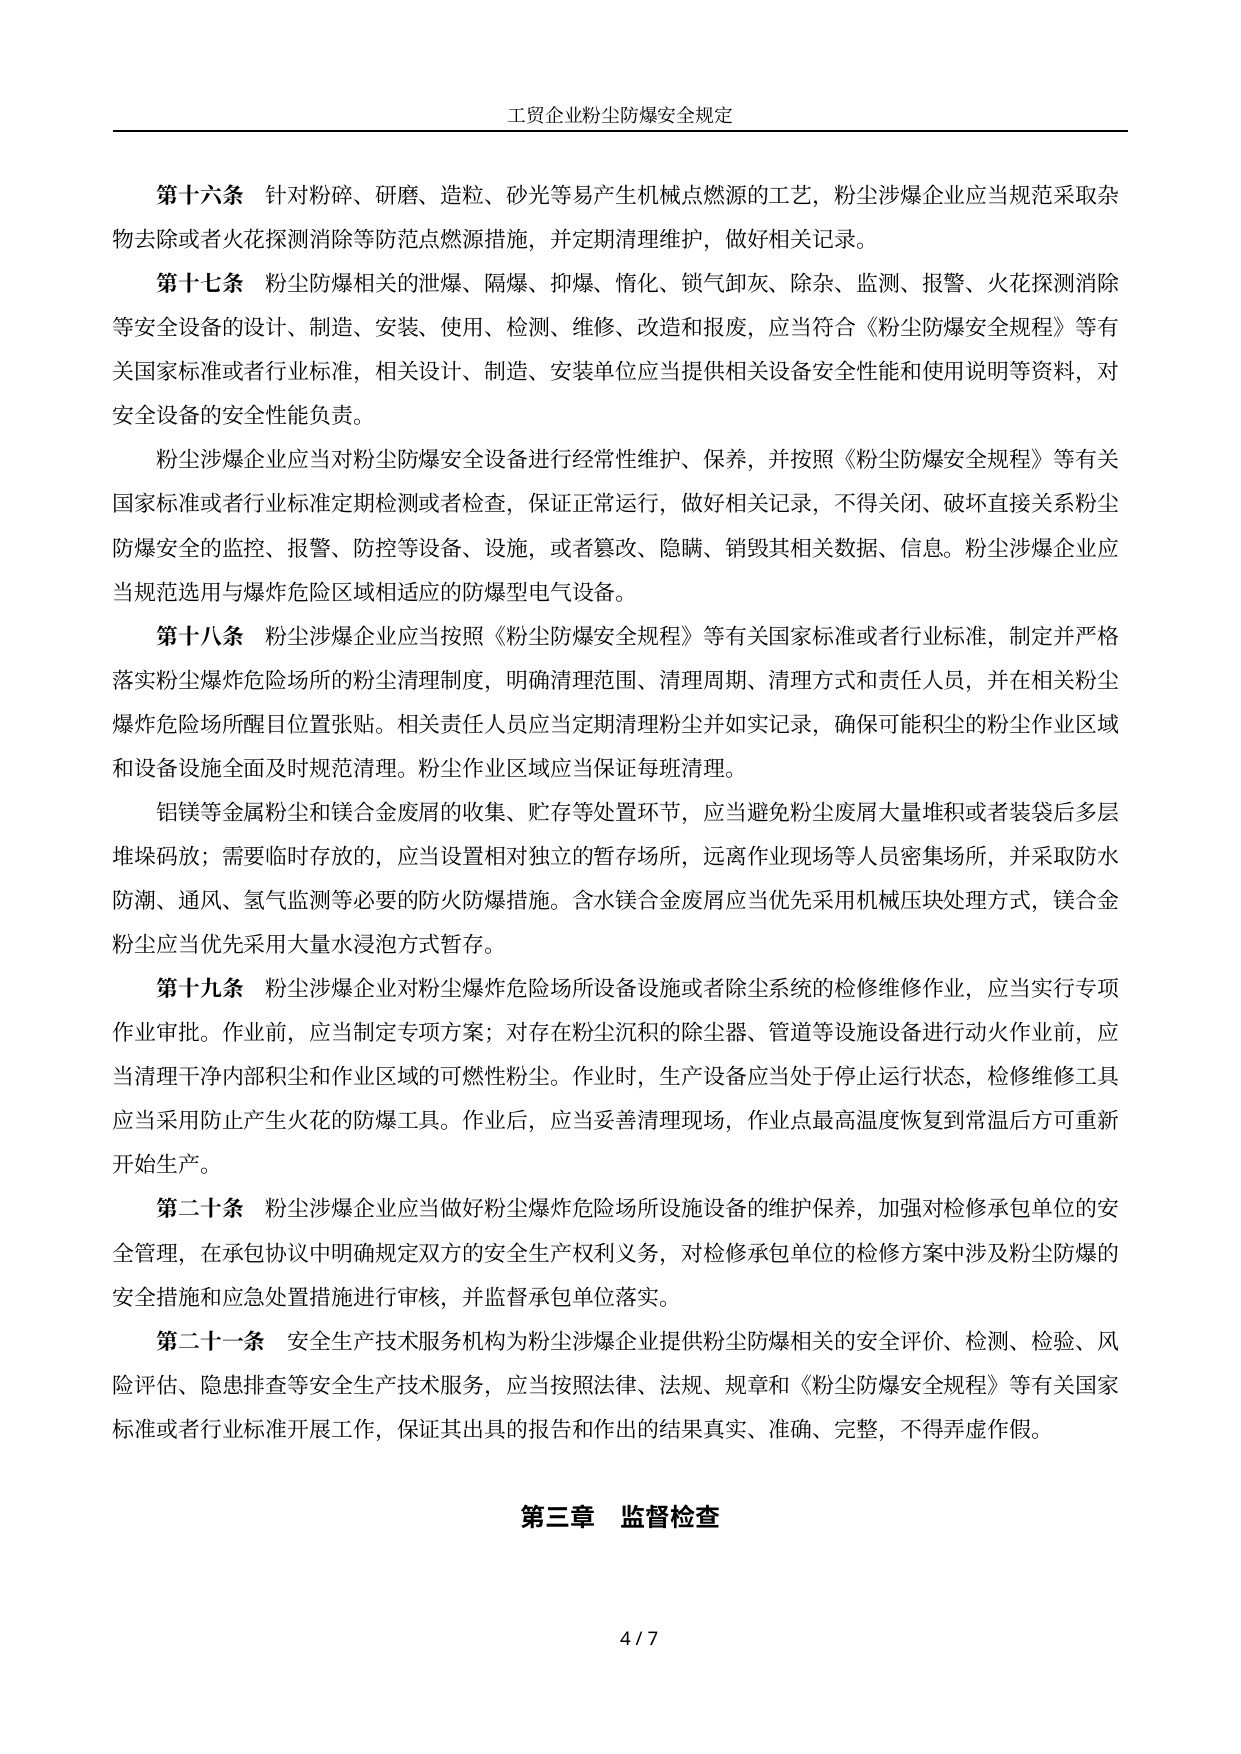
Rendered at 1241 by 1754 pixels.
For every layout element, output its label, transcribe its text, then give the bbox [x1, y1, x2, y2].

text 第十七条 粉尘防爆相关的泄爆、隔爆、抑爆、惰化、锁气卸灰、除杂、监测、报警、火花探测消除等安全设备的设计、制造、安装、使用、检测、维修、改造和报废，应当符合《粉尘防爆安全规程》等有关国家标准或者行业标准，相关设计、制造、安装单位应当提供相关设备安全性能和使用说明等资料，对安全设备的安全性能负责。 [112, 260, 1128, 436]
subtitle 第三章 监督检查 [112, 1494, 1128, 1538]
text 第十八条 粉尘涉爆企业应当按照《粉尘防爆安全规程》等有关国家标准或者行业标准，制定并严格落实粉尘爆炸危险场所的粉尘清理制度，明确清理范围、清理周期、清理方式和责任人员，并在相关粉尘爆炸危险场所醒目位置张贴。相关责任人员应当定期清理粉尘并如实记录，确保可能积尘的粉尘作业区域和设备设施全面及时规范清理。粉尘作业区域应当保证每班清理。 [112, 613, 1128, 789]
text 铝镁等金属粉尘和镁合金废屑的收集、贮存等处置环节，应当避免粉尘废屑大量堆积或者装袋后多层堆垛码放；需要临时存放的，应当设置相对独立的暂存场所，远离作业现场等人员密集场所，并采取防水防潮、通风、氢气监测等必要的防火防爆措施。含水镁合金废屑应当优先采用机械压块处理方式，镁合金粉尘应当优先采用大量水浸泡方式暂存。 [112, 789, 1128, 965]
text 第十九条 粉尘涉爆企业对粉尘爆炸危险场所设备设施或者除尘系统的检修维修作业，应当实行专项作业审批。作业前，应当制定专项方案；对存在粉尘沉积的除尘器、管道等设施设备进行动火作业前，应当清理干净内部积尘和作业区域的可燃性粉尘。作业时，生产设备应当处于停止运行状态，检修维修工具应当采用防止产生火花的防爆工具。作业后，应当妥善清理现场，作业点最高温度恢复到常温后方可重新开始生产。 [112, 965, 1128, 1185]
text 第二十条 粉尘涉爆企业应当做好粉尘爆炸危险场所设施设备的维护保养，加强对检修承包单位的安全管理，在承包协议中明确规定双方的安全生产权利义务，对检修承包单位的检修方案中涉及粉尘防爆的安全措施和应急处置措施进行审核，并监督承包单位落实。 [112, 1185, 1128, 1318]
text 第二十一条 安全生产技术服务机构为粉尘涉爆企业提供粉尘防爆相关的安全评价、检测、检验、风险评估、隐患排查等安全生产技术服务，应当按照法律、法规、规章和《粉尘防爆安全规程》等有关国家标准或者行业标准开展工作，保证其出具的报告和作出的结果真实、准确、完整，不得弄虚作假。 [112, 1318, 1128, 1450]
text 粉尘涉爆企业应当对粉尘防爆安全设备进行经常性维护、保养，并按照《粉尘防爆安全规程》等有关国家标准或者行业标准定期检测或者检查，保证正常运行，做好相关记录，不得关闭、破坏直接关系粉尘防爆安全的监控、报警、防控等设备、设施，或者篡改、隐瞒、销毁其相关数据、信息。粉尘涉爆企业应当规范选用与爆炸危险区域相适应的防爆型电气设备。 [112, 436, 1128, 613]
text 第十六条 针对粉碎、研磨、造粒、砂光等易产生机械点燃源的工艺，粉尘涉爆企业应当规范采取杂物去除或者火花探测消除等防范点燃源措施，并定期清理维护，做好相关记录。 [112, 172, 1128, 260]
